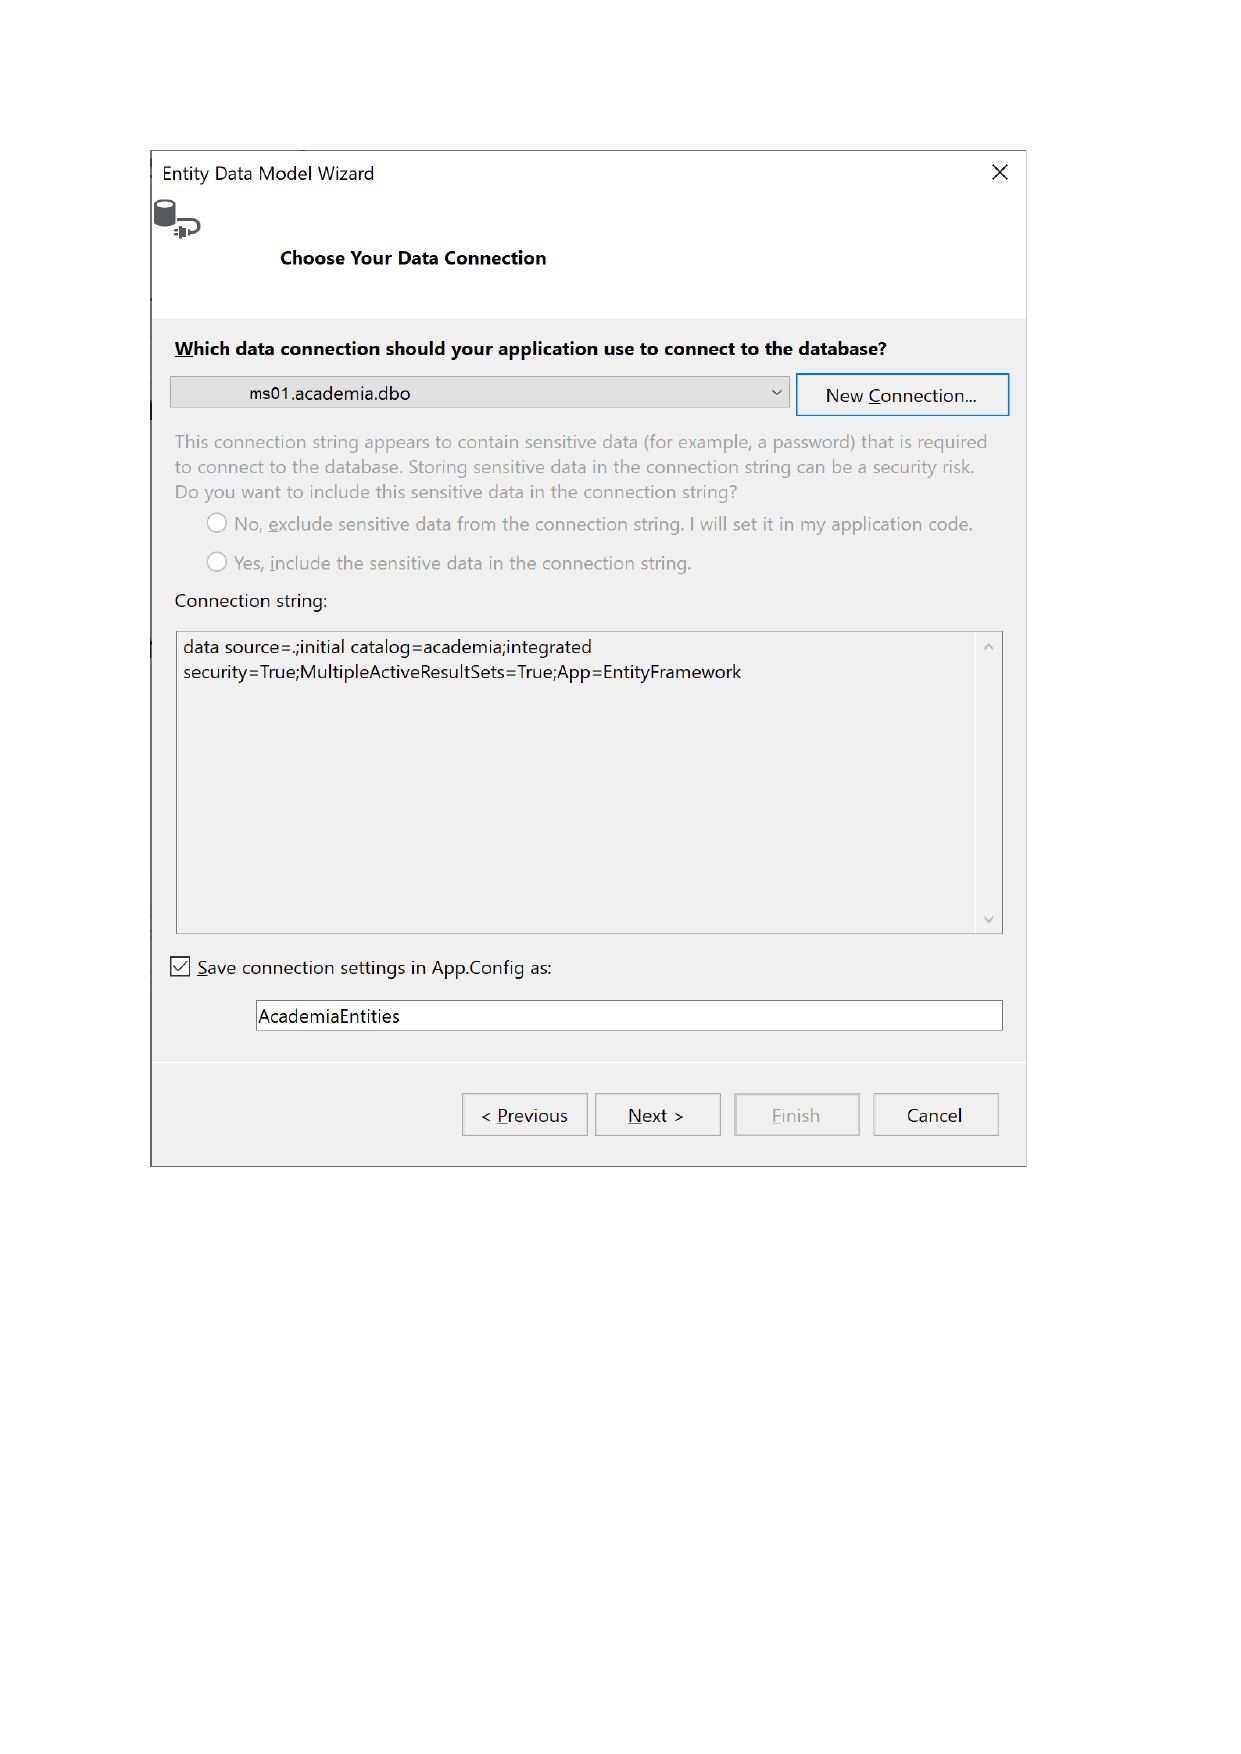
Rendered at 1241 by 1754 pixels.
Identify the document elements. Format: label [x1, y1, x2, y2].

picture [150, 150, 1027, 1167]
